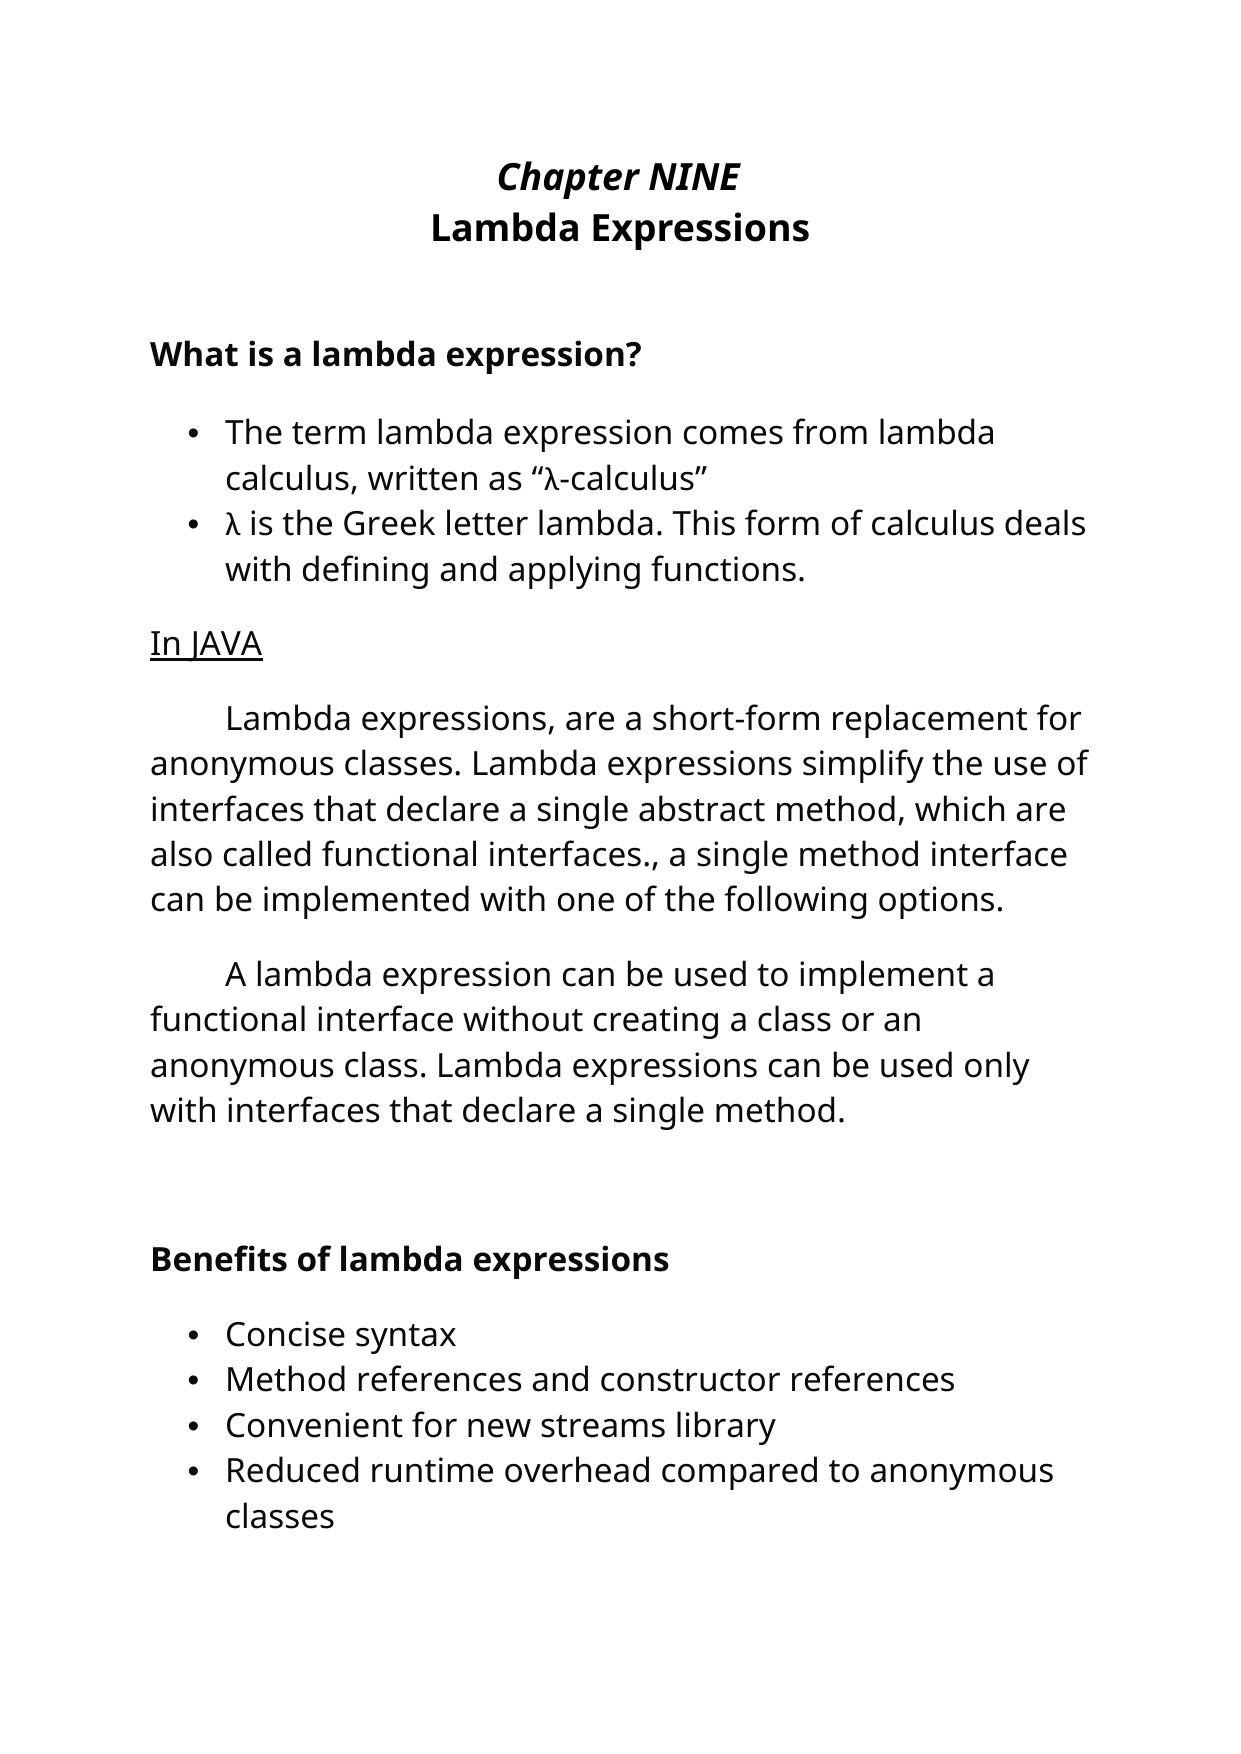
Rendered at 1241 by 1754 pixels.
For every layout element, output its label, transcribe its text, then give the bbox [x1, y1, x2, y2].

list λ is the Greek letter lambda. This form of calculus deals with defining and applying functions. [187, 500, 1090, 591]
list Concise syntax [187, 1311, 1090, 1356]
text What is a lambda expression? [150, 331, 1090, 376]
list Convenient for new streams library [187, 1402, 1090, 1447]
text In JAVA [150, 620, 1090, 665]
text A lambda expression can be used to implement a functional interface without creating a class or an anonymous class. Lambda expressions can be used only with interfaces that declare a single method. [150, 951, 1090, 1132]
list Reduced runtime overhead compared to anonymous classes [187, 1447, 1090, 1538]
text Lambda expressions, are a short-form replacement for anonymous classes. Lambda expressions simplify the use of interfaces that declare a single abstract method, which are also called functional interfaces., a single method interface can be implemented with one of the following options. [150, 694, 1090, 922]
list The term lambda expression comes from lambda calculus, written as “λ-calculus” [187, 409, 1090, 500]
text Chapter NINE Lambda Expressions [150, 150, 1090, 252]
list Method references and constructor references [187, 1356, 1090, 1402]
text Benefits of lambda expressions [150, 1236, 1090, 1282]
